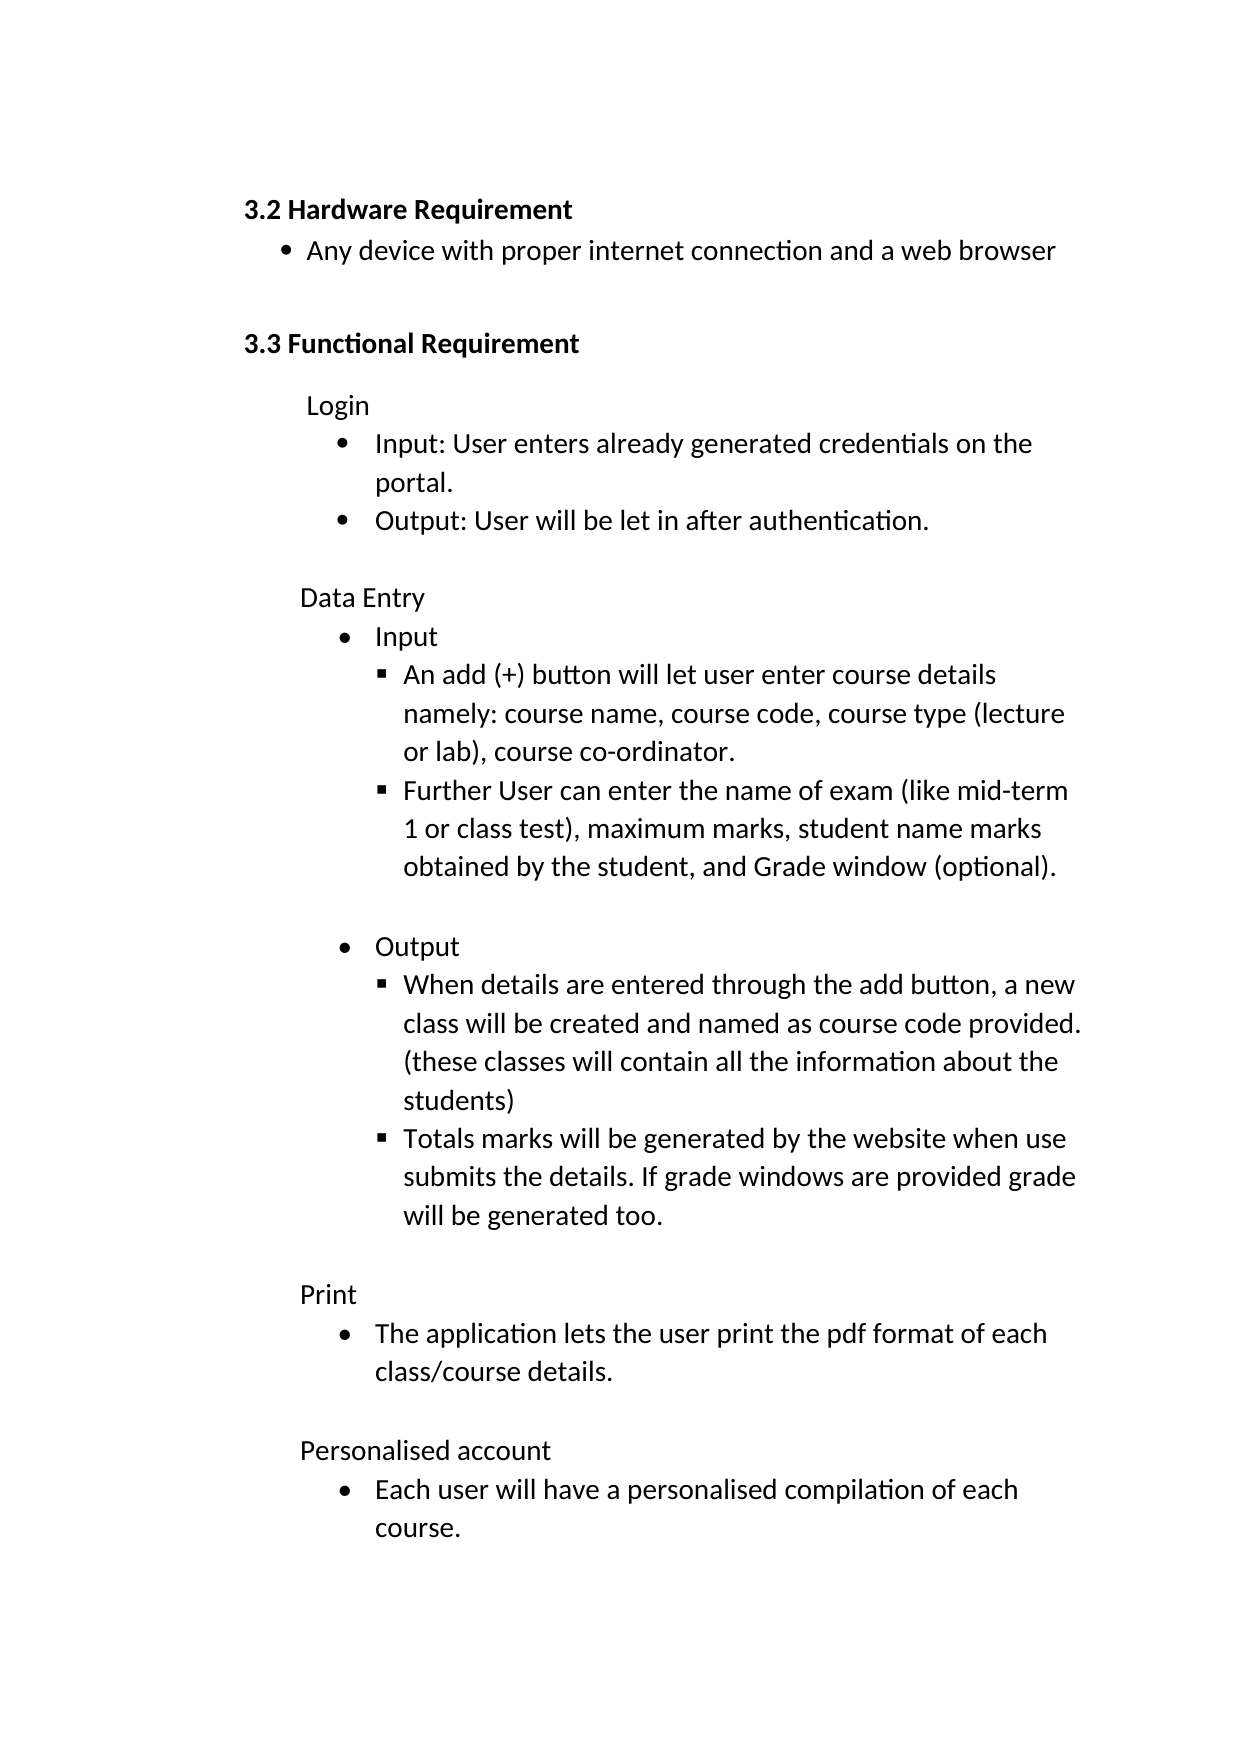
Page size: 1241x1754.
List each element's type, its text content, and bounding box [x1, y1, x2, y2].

list 3.2 Hardware Requirement [244, 191, 1090, 227]
list Input [337, 618, 1090, 653]
list Input: User enters already generated credentials on the portal. [337, 426, 1090, 500]
list Totals marks will be generated by the website when use submits the details. If grade windows are provided grade will be generated too. [375, 1120, 1090, 1232]
list When details are entered through the add button, a new class will be created and named as course code provided. (these classes will contain all the information about the students) [375, 966, 1090, 1117]
list Personalised account [300, 1432, 1090, 1468]
list Output: User will be let in after authentication. [337, 502, 1090, 538]
list Any device with proper internet connection and a web browser [281, 232, 1090, 267]
list Further User can enter the name of exam (like mid-term 1 or class test), maximum marks, student name marks obtained by the student, and Grade window (optional). [375, 772, 1090, 884]
list An add (+) button will let user enter course details namely: course name, course code, course type (lecture or lab), course co-ordinator. [375, 656, 1090, 769]
list Output [300, 928, 1090, 963]
list Each user will have a personalised compilation of each course. [337, 1471, 1090, 1545]
list Data Entry [300, 579, 1090, 615]
list Print [300, 1276, 1090, 1312]
list The application lets the user print the pdf format of each class/course details. [337, 1315, 1090, 1389]
text 3.3 Functional Requirement [244, 325, 1090, 361]
list Login [244, 387, 1090, 423]
